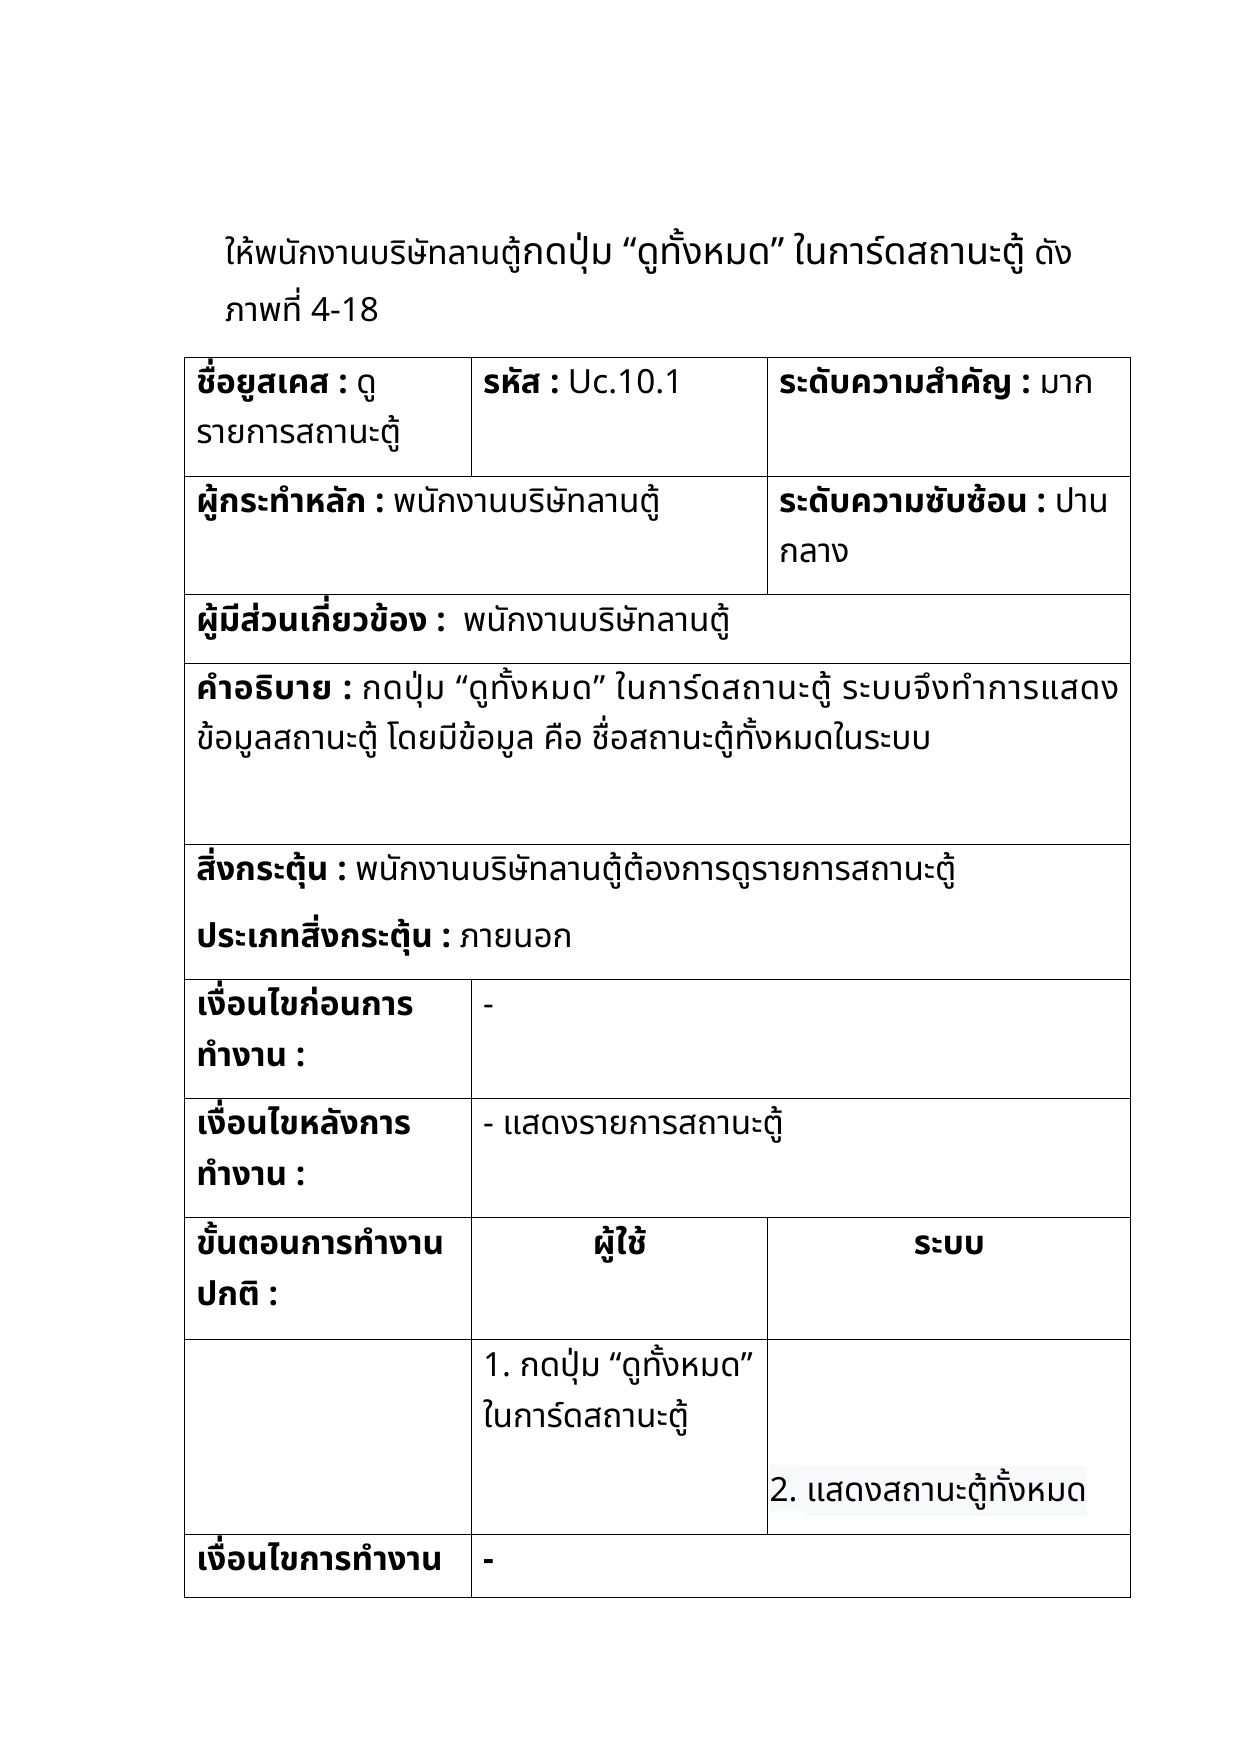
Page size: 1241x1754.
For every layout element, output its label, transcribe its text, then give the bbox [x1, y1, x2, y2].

table_header รหัส : Uc.10.1 [472, 358, 767, 476]
table_cell ผู้มีส่วนเกี่ยวข้อง : พนักงานบริษัทลานตู้ [185, 595, 1130, 663]
table_cell เงื่อนไขหลังการทำงาน : [185, 1099, 471, 1217]
table_cell เงื่อนไขก่อนการทำงาน : [185, 980, 471, 1098]
table_cell 2. แสดงสถานะตู้ทั้งหมด [768, 1340, 1130, 1534]
table_cell - [472, 1535, 1130, 1597]
table_header ระดับความสำคัญ : มาก [768, 358, 1130, 476]
table_cell - แสดงรายการสถานะตู้ [472, 1099, 1130, 1217]
table_cell ขั้นตอนการทํางานปกติ : [185, 1218, 471, 1338]
table_cell [185, 1340, 471, 1534]
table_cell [185, 1535, 471, 1597]
table_cell ผู้ใช้ [472, 1218, 767, 1338]
table_cell คำอธิบาย : กดปุ่ม “ดูทั้งหมด” ในการ์ดสถานะตู้ ระบบจึงทำการแสดงข้อมูลสถานะตู้ โดยมีข้อมูล คือ ชื่อสถานะตู้ทั้งหมดในระบบ [185, 664, 1130, 843]
table_cell ผู้กระทำหลัก : พนักงานบริษัทลานตู้ [185, 477, 767, 594]
table_cell - [472, 980, 1130, 1098]
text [225, 225, 1090, 336]
table_header ชื่อยูสเคส : ดูรายการสถานะตู้ [185, 358, 471, 476]
table_cell ระบบ [768, 1218, 1130, 1338]
table_cell 1. กดปุ่ม “ดูทั้งหมด” ในการ์ดสถานะตู้ [472, 1340, 767, 1534]
table_cell สิ่งกระตุ้น : พนักงานบริษัทลานตู้ต้องการดูรายการสถานะตู้ ประเภทสิ่งกระตุ้น : ภายนอก [185, 845, 1130, 979]
table_cell ระดับความซับซ้อน : ปานกลาง [768, 477, 1130, 594]
